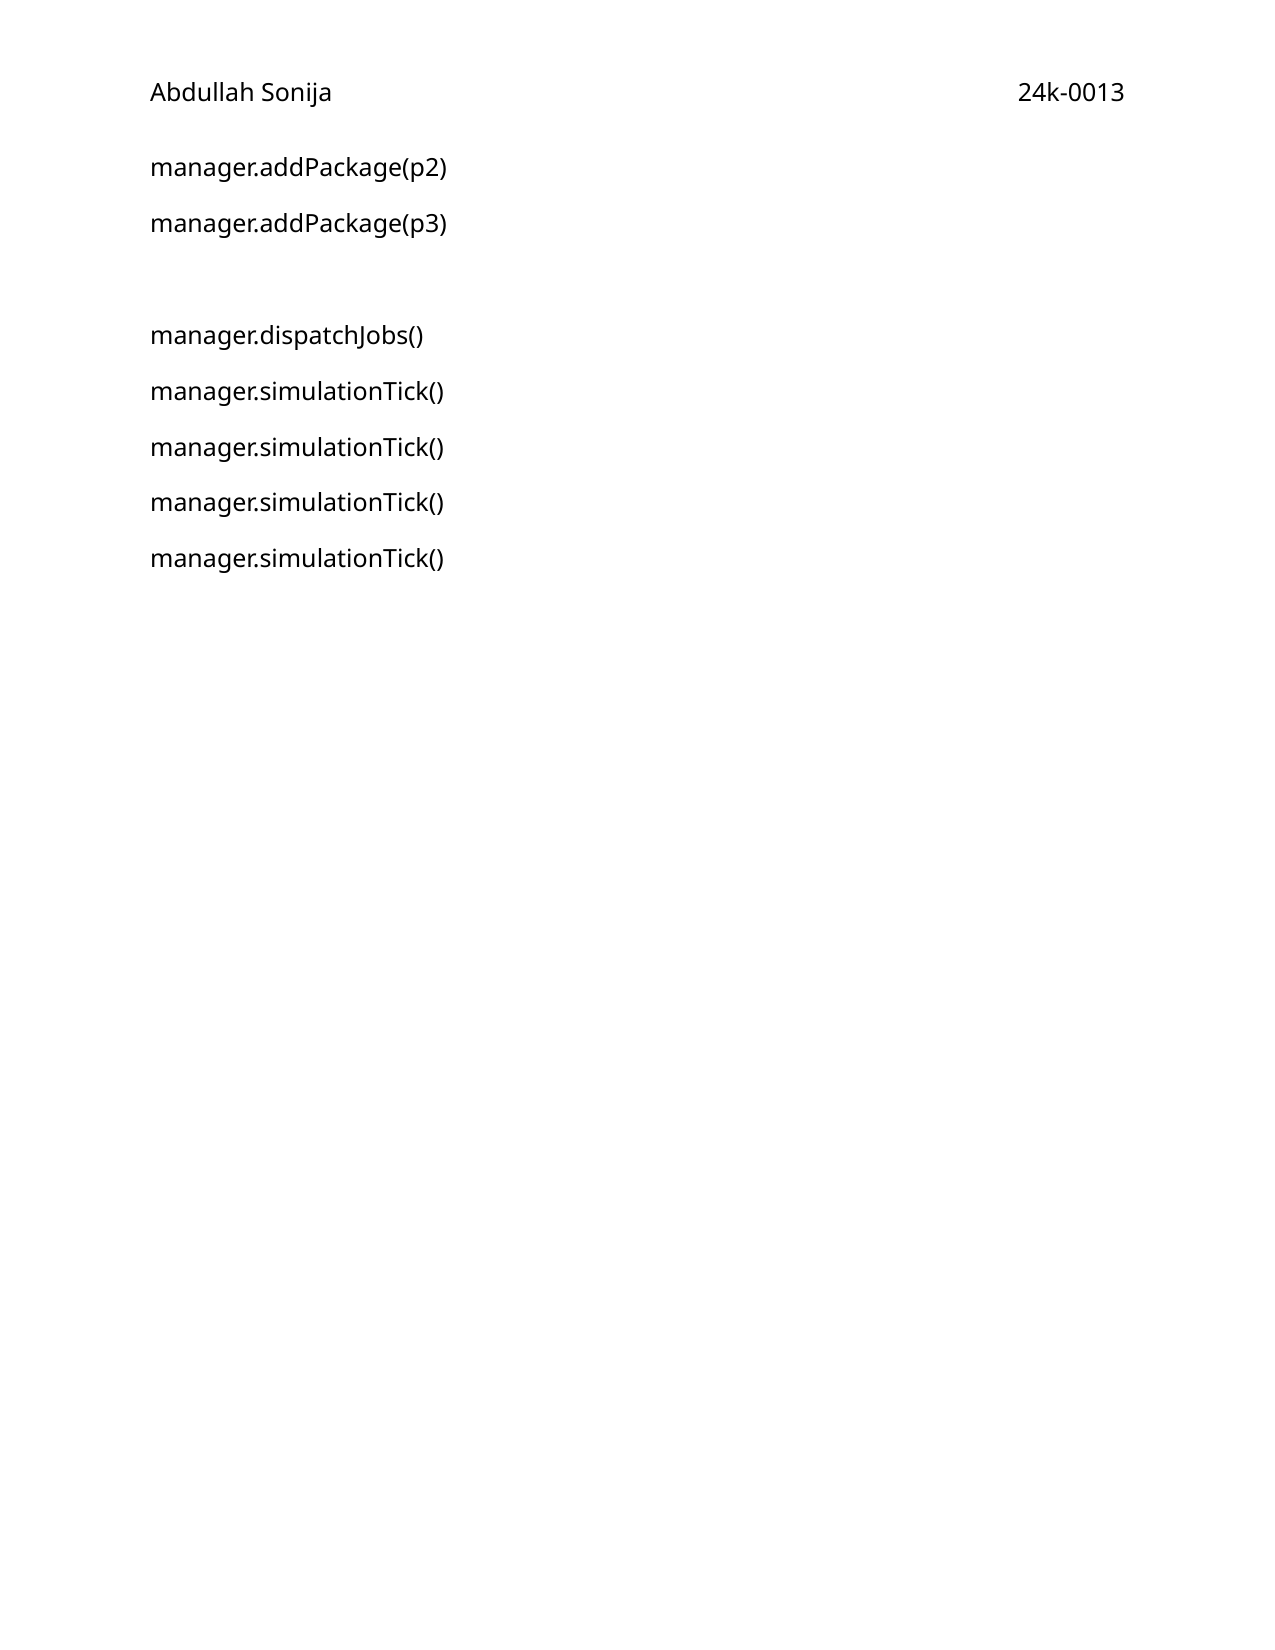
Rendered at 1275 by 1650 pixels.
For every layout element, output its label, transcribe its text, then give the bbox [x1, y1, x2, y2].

text manager.simulationTick() [150, 429, 1125, 463]
text manager.dispatchJobs() [150, 317, 1125, 352]
text manager.simulationTick() [150, 541, 1125, 575]
text manager.addPackage(p2) [150, 150, 1125, 184]
text manager.simulationTick() [150, 485, 1125, 519]
text manager.simulationTick() [150, 373, 1125, 407]
text manager.addPackage(p3) [150, 206, 1125, 240]
